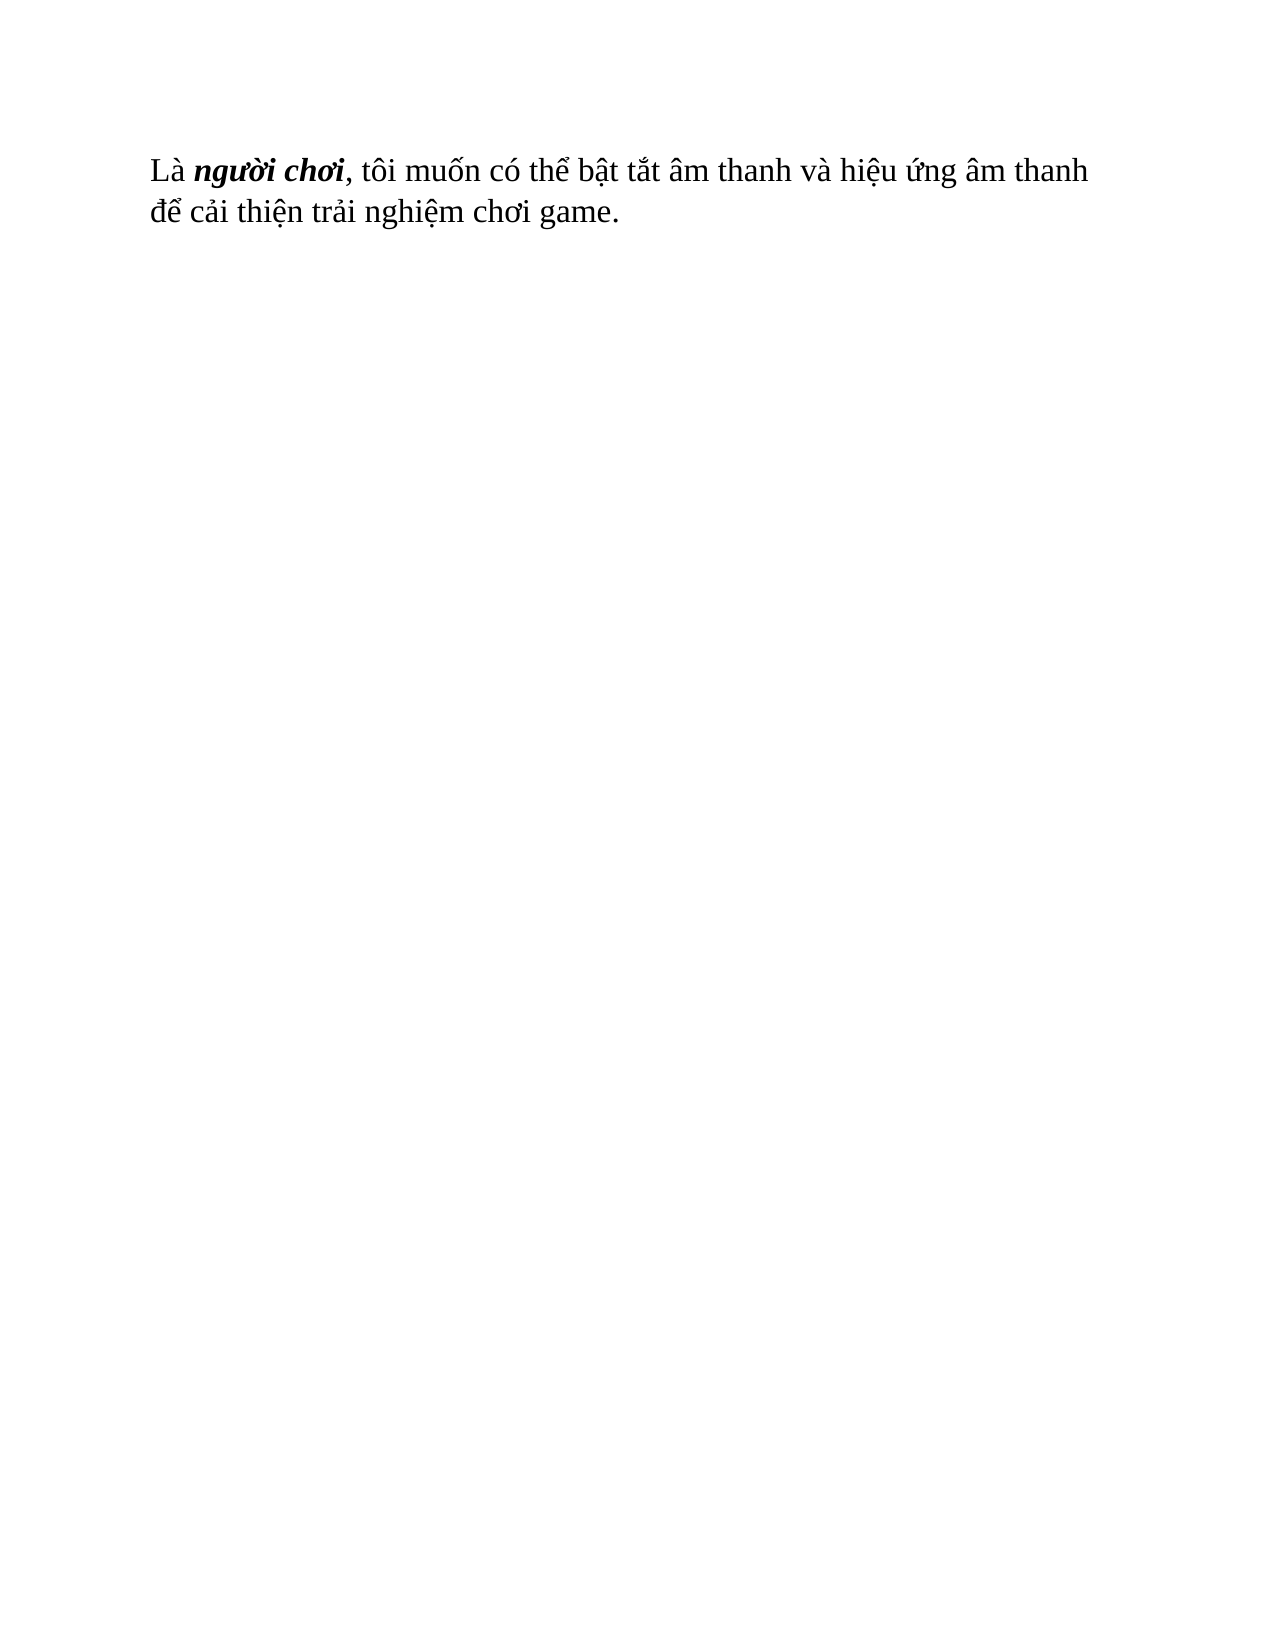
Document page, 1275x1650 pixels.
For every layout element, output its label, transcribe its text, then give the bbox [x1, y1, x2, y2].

text Là người chơi, tôi muốn có thể bật tắt âm thanh và hiệu ứng âm thanh để cải thiện trải nghiệm chơi game. [150, 150, 1125, 230]
